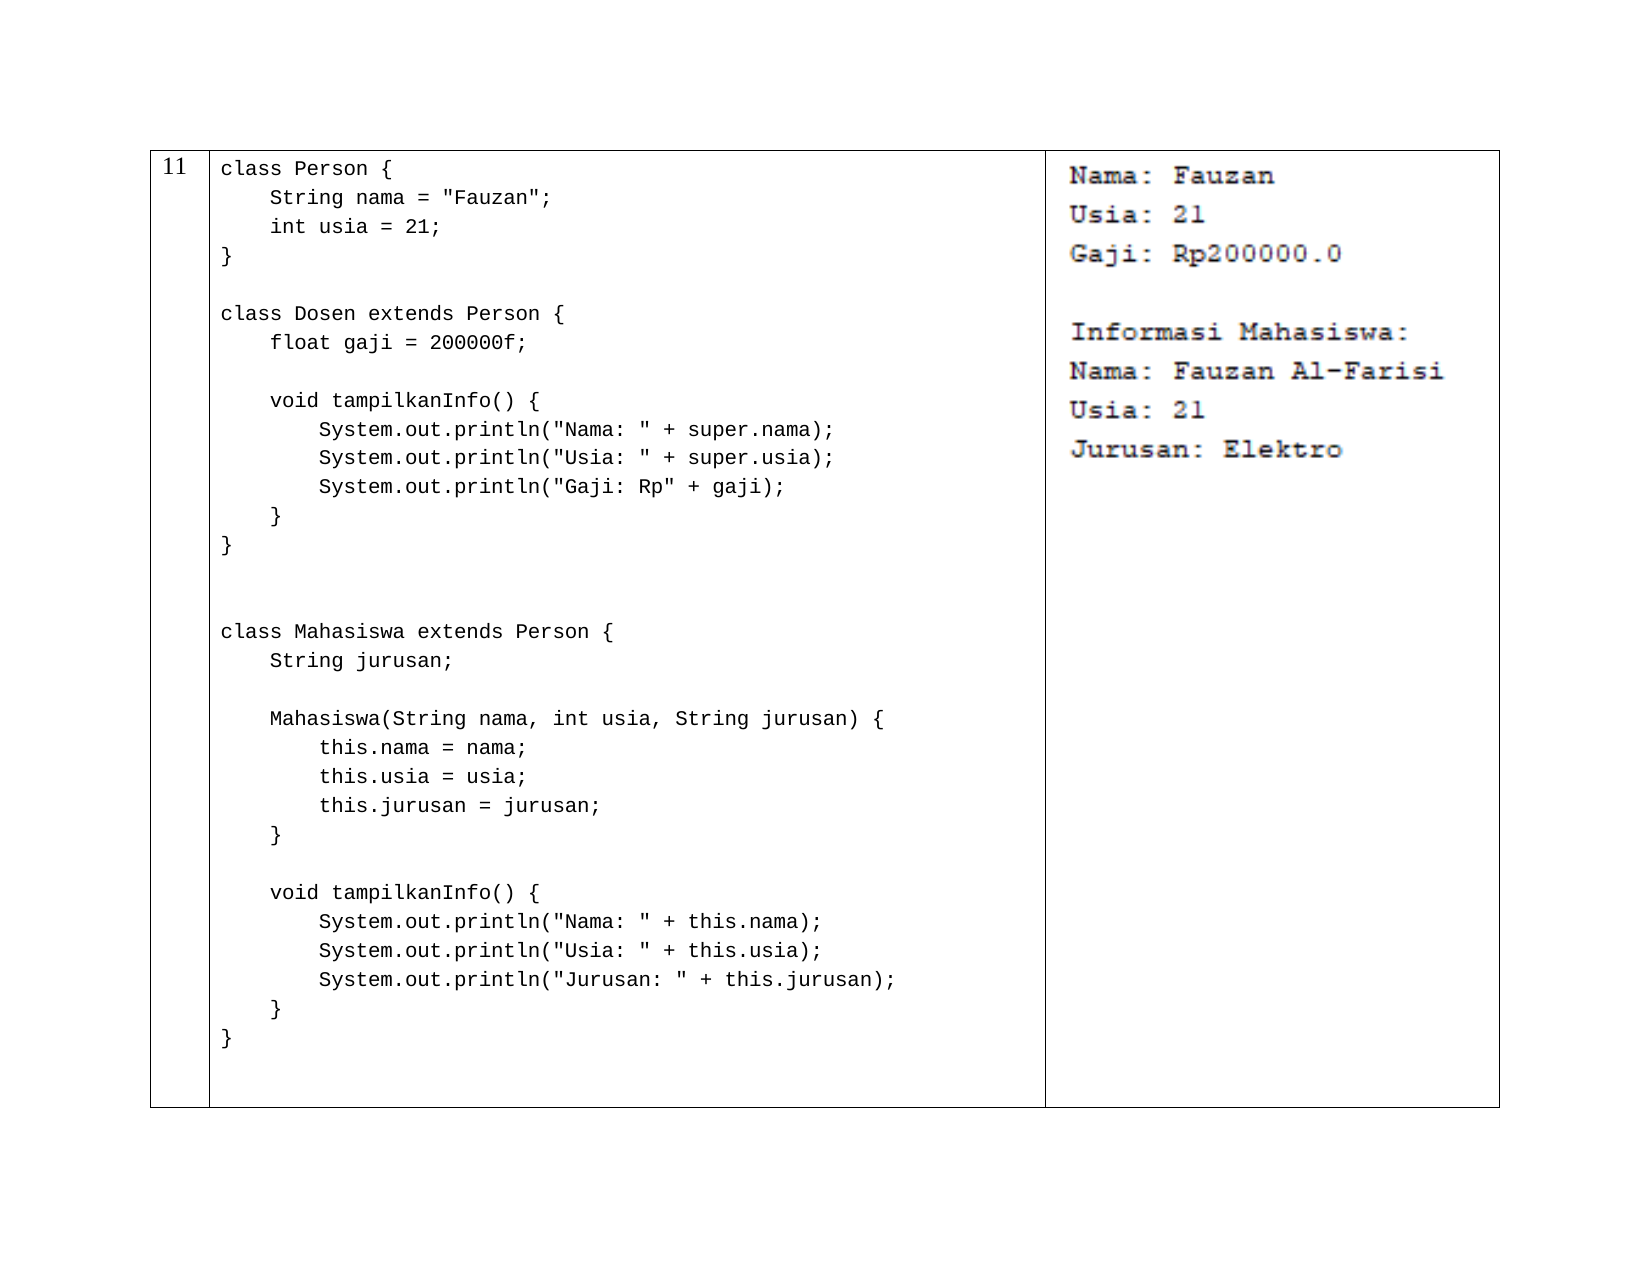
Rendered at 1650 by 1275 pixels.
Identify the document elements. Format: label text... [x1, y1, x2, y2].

table_cell [1046, 151, 1499, 1107]
table_cell 11 [151, 151, 209, 1107]
picture [1056, 151, 1458, 480]
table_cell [210, 151, 1045, 1107]
